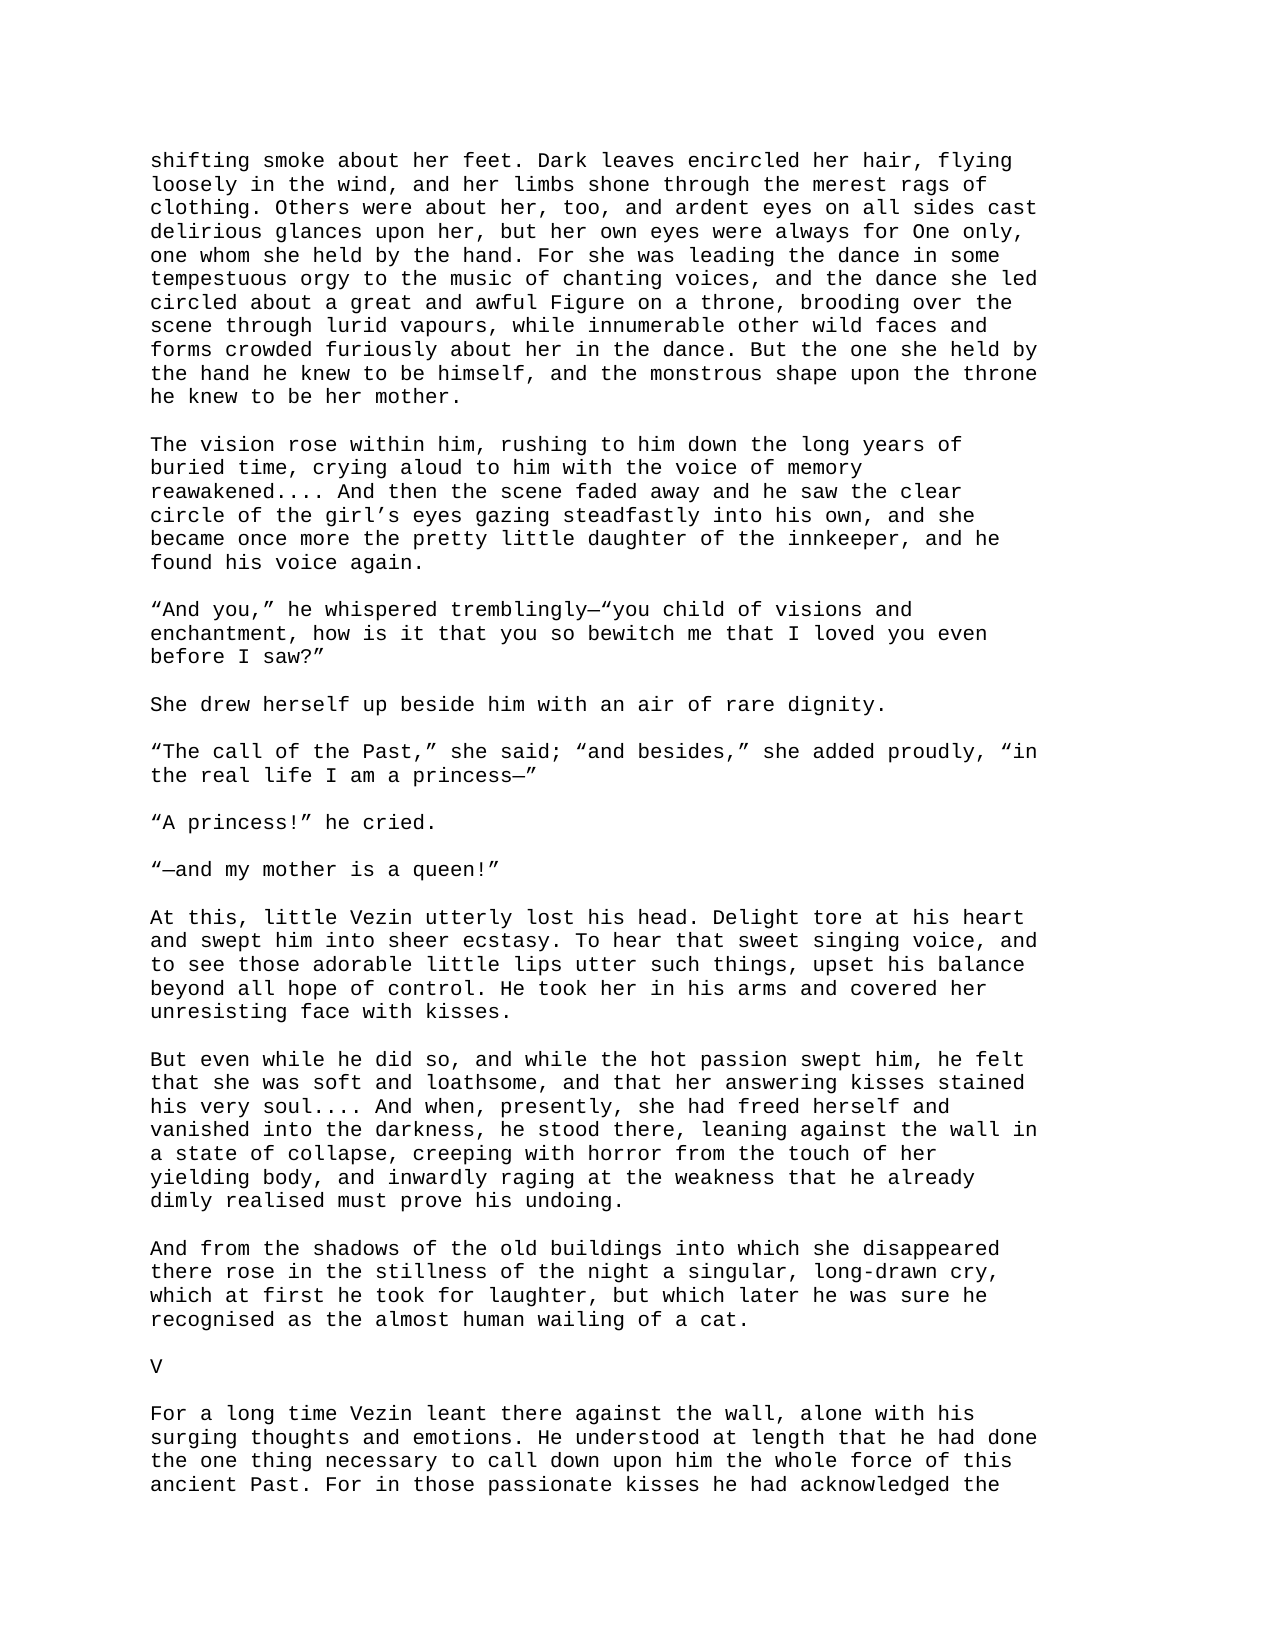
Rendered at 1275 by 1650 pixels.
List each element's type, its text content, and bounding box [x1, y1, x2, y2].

text beyond all hope of control. He took her in his arms and covered her [150, 978, 1125, 1001]
text At this, little Vezin utterly lost his head. Delight tore at his heart [150, 907, 1125, 930]
text found his voice again. [150, 552, 1125, 576]
text The vision rose within him, rushing to him down the long years of [150, 434, 1125, 457]
text delirious glances upon her, but her own eyes were always for One only, [150, 221, 1125, 244]
text he knew to be her mother. [150, 386, 1125, 410]
text enchantment, how is it that you so bewitch me that I loved you even [150, 623, 1125, 647]
text to see those adorable little lips utter such things, upset his balance [150, 954, 1125, 978]
text “A princess!” he cried. [150, 812, 1125, 836]
text yielding body, and inwardly raging at the weakness that he already [150, 1167, 1125, 1190]
text For a long time Vezin leant there against the wall, alone with his [150, 1403, 1125, 1427]
text reawakened.... And then the scene faded away and he saw the clear [150, 481, 1125, 505]
text But even while he did so, and while the hot passion swept him, he felt [150, 1048, 1125, 1072]
text that she was soft and loathsome, and that her answering kisses stained [150, 1072, 1125, 1096]
text a state of collapse, creeping with horror from the touch of her [150, 1143, 1125, 1167]
text his very soul.... And when, presently, she had freed herself and [150, 1096, 1125, 1119]
text there rose in the stillness of the night a singular, long-drawn cry, [150, 1261, 1125, 1285]
text dimly realised must prove his undoing. [150, 1190, 1125, 1214]
text the hand he knew to be himself, and the monstrous shape upon the throne [150, 363, 1125, 386]
text recognised as the almost human wailing of a cat. [150, 1309, 1125, 1332]
text scene through lurid vapours, while innumerable other wild faces and [150, 316, 1125, 339]
text surging thoughts and emotions. He understood at length that he had done [150, 1427, 1125, 1451]
text tempestuous orgy to the music of chanting voices, and the dance she led [150, 268, 1125, 292]
text vanished into the darkness, he stood there, leaning against the wall in [150, 1119, 1125, 1143]
text became once more the pretty little daughter of the innkeeper, and he [150, 528, 1125, 552]
text “And you,” he whispered tremblingly—“you child of visions and [150, 599, 1125, 623]
text And from the shadows of the old buildings into which she disappeared [150, 1238, 1125, 1261]
text shifting smoke about her feet. Dark leaves encircled her hair, flying [150, 150, 1125, 174]
text clothing. Others were about her, too, and ardent eyes on all sides cast [150, 197, 1125, 221]
text “—and my mother is a queen!” [150, 859, 1125, 883]
text “The call of the Past,” she said; “and besides,” she added proudly, “in [150, 741, 1125, 765]
text ancient Past. For in those passionate kisses he had acknowledged the [150, 1474, 1125, 1498]
text the one thing necessary to call down upon him the whole force of this [150, 1451, 1125, 1474]
text which at first he took for laughter, but which later he was sure he [150, 1285, 1125, 1309]
text She drew herself up beside him with an air of rare dignity. [150, 694, 1125, 717]
text the real life I am a princess—” [150, 765, 1125, 788]
text circled about a great and awful Figure on a throne, brooding over the [150, 292, 1125, 316]
text and swept him into sheer ecstasy. To hear that sweet singing voice, and [150, 930, 1125, 954]
text unresisting face with kisses. [150, 1001, 1125, 1025]
text loosely in the wind, and her limbs shone through the merest rags of [150, 174, 1125, 197]
text buried time, crying aloud to him with the voice of memory [150, 457, 1125, 481]
text forms crowded furiously about her in the dance. But the one she held by [150, 339, 1125, 363]
text circle of the girl’s eyes gazing steadfastly into his own, and she [150, 505, 1125, 528]
text V [150, 1356, 1125, 1379]
text one whom she held by the hand. For she was leading the dance in some [150, 244, 1125, 268]
text before I saw?” [150, 647, 1125, 670]
